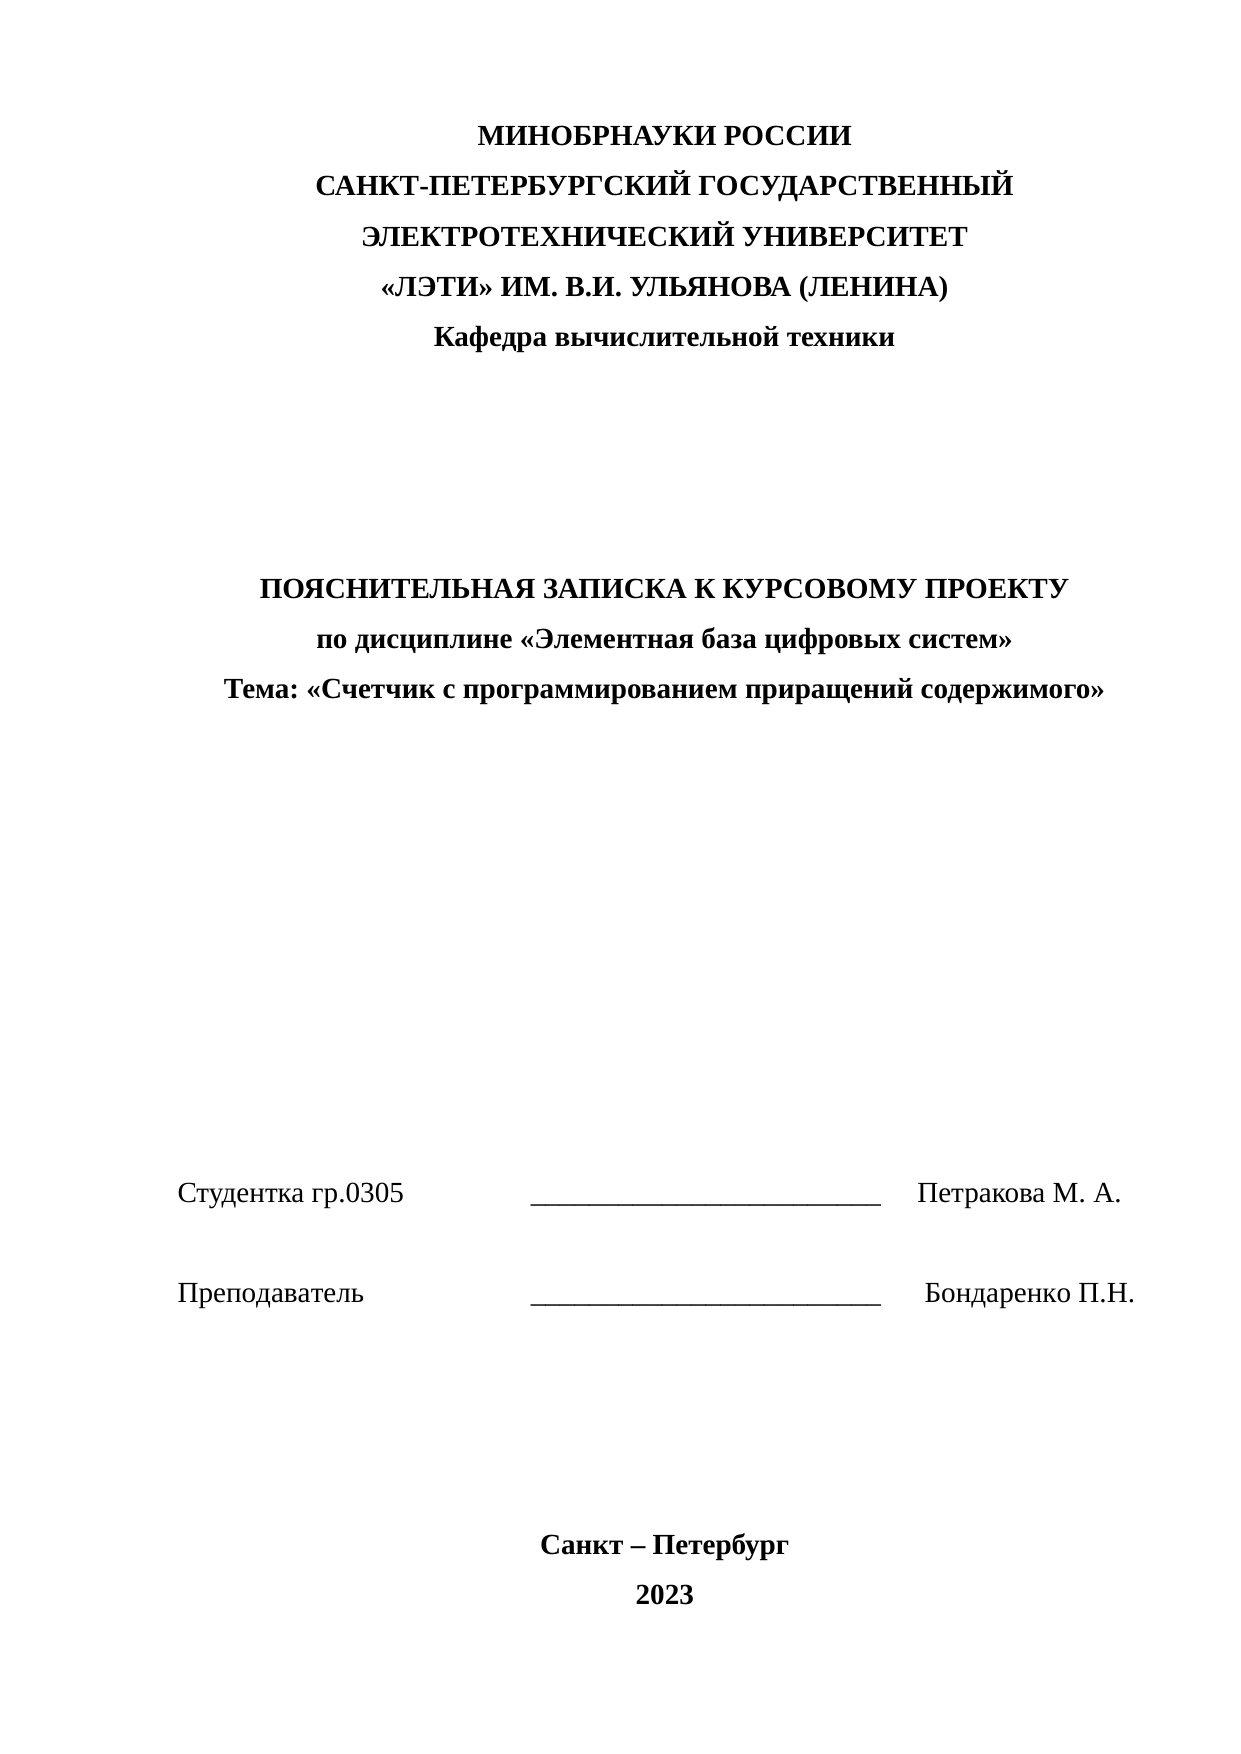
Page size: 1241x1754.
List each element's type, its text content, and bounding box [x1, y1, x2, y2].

text Преподаватель ________________________ Бондаренко П.Н. [177, 1275, 1152, 1309]
text САНКТ-ПЕТЕРБУРГСКИЙ ГОСУДАРСТВЕННЫЙ [177, 168, 1152, 202]
text по дисциплине «Элементная база цифровых систем» [177, 621, 1152, 655]
text Тема: «Счетчик с программированием приращений содержимого» [177, 672, 1152, 705]
text 2023 [177, 1577, 1152, 1611]
text Кафедра вычислительной техники [177, 319, 1152, 353]
text Студентка гр.0305 ________________________ Петракова М. А. [177, 1175, 1152, 1208]
text ПОЯСНИТЕЛЬНАЯ ЗАПИСКА К КУРСОВОМУ ПРОЕКТУ [177, 571, 1152, 604]
text «ЛЭТИ» ИМ. В.И. УЛЬЯНОВА (ЛЕНИНА) [177, 269, 1152, 303]
text Санкт – Петербург [177, 1527, 1152, 1560]
text МИНОБРНАУКИ РОССИИ [177, 118, 1152, 152]
text ЭЛЕКТРОТЕХНИЧЕСКИЙ УНИВЕРСИТЕТ [177, 219, 1152, 252]
